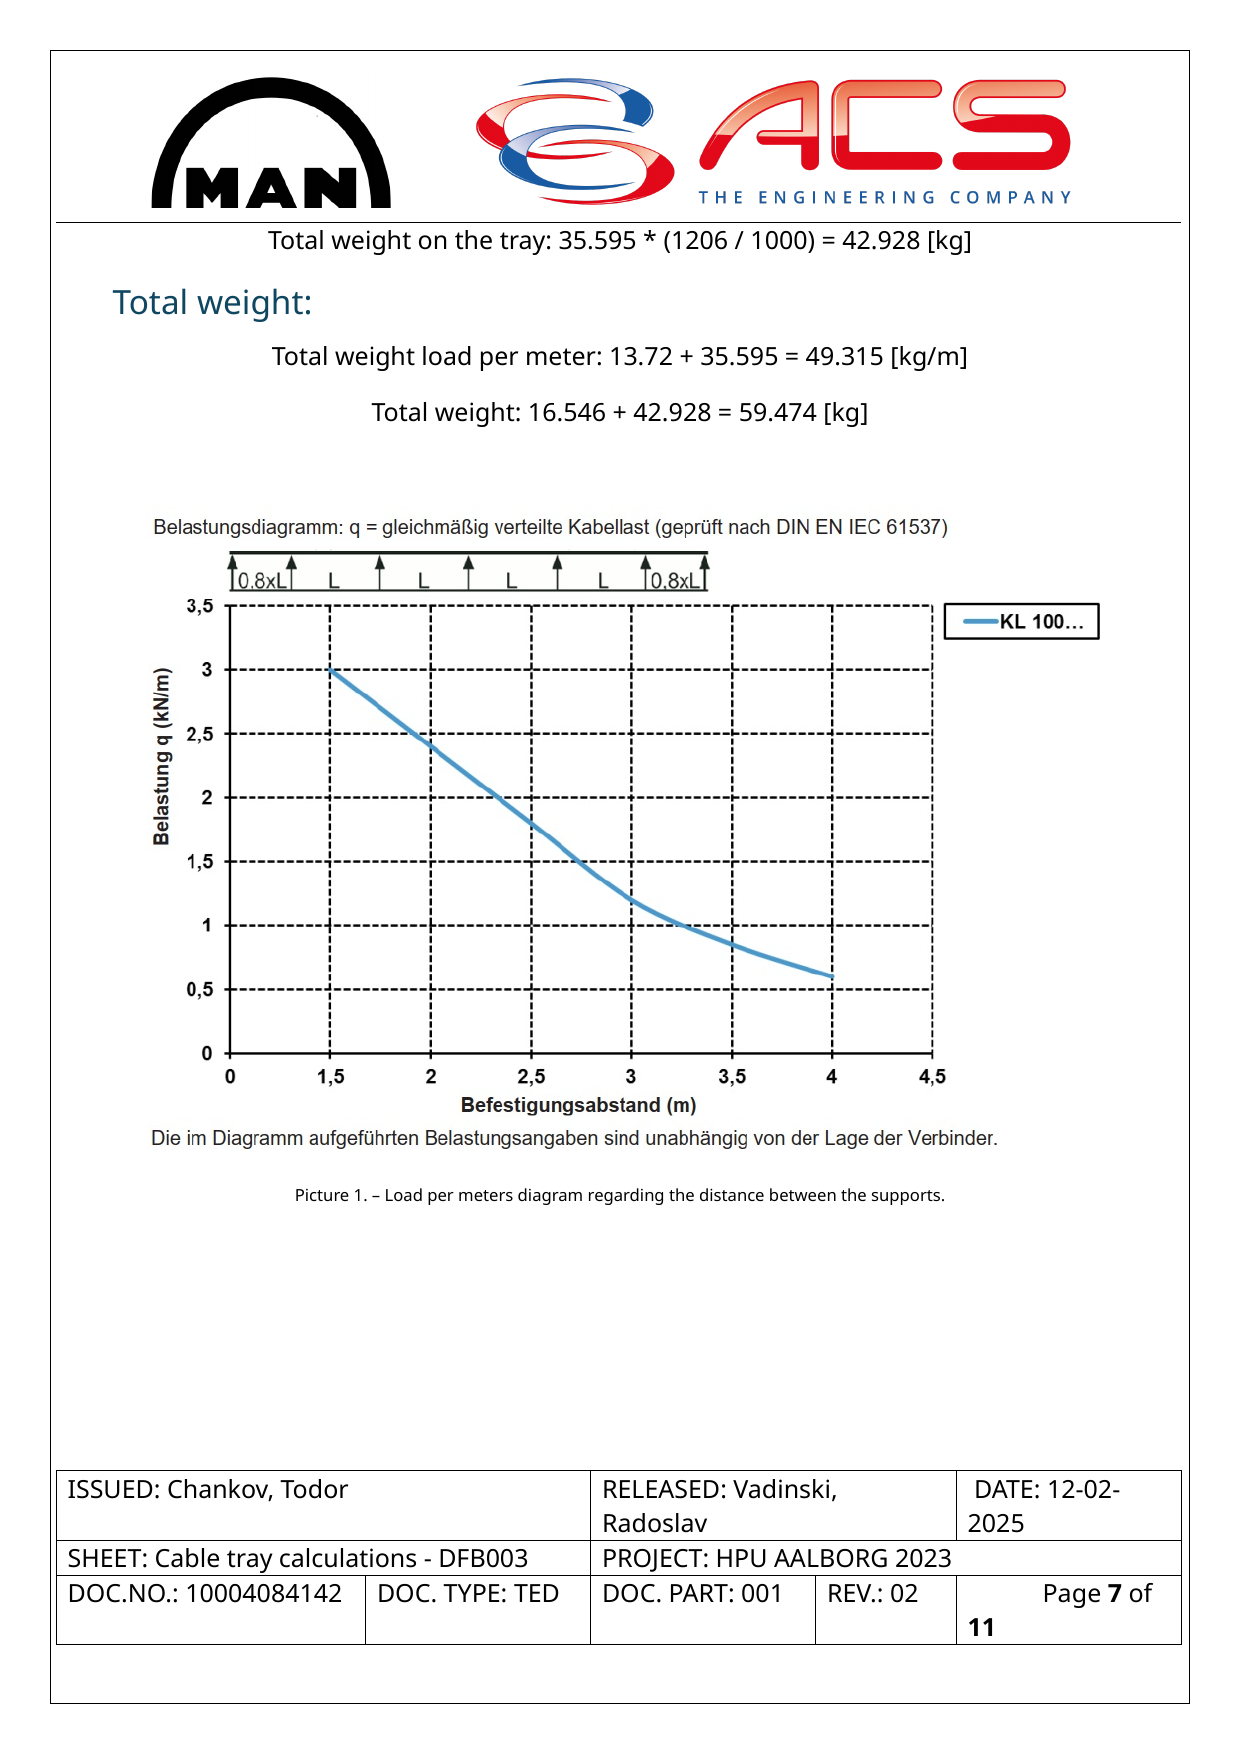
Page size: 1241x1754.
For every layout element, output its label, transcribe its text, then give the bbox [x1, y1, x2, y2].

subtitle Total weight: [112, 278, 1128, 324]
text Total weight on the tray: 35.595 * (1206 / 1000) = 42.928 [kg] [112, 223, 1128, 257]
text Total weight load per meter: 13.72 + 35.595 = 49.315 [kg/m] [112, 339, 1128, 373]
picture [151, 75, 391, 211]
text Picture 1. – Load per meters diagram regarding the distance between the supports. [112, 1183, 1128, 1206]
picture [475, 75, 1086, 211]
text Total weight: 16.546 + 42.928 = 59.474 [kg] [112, 395, 1128, 429]
